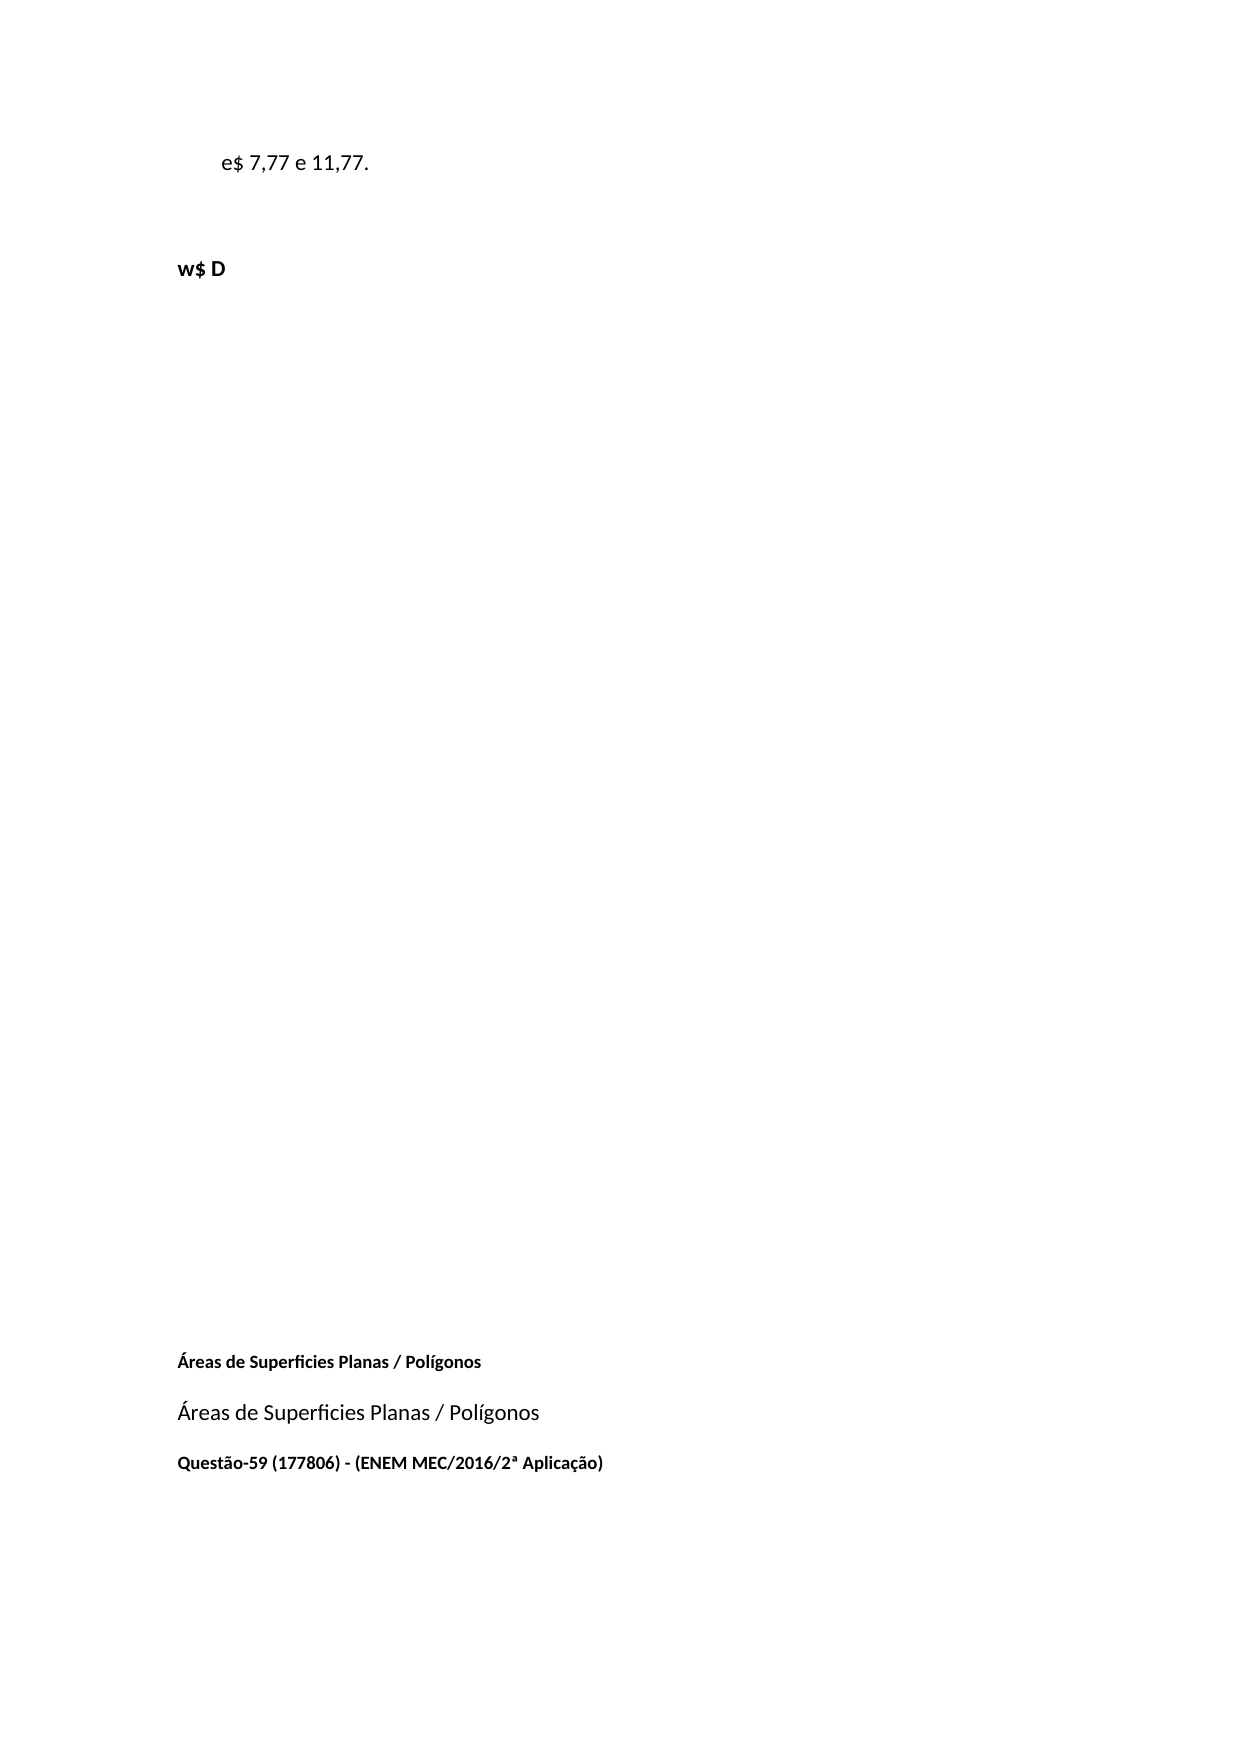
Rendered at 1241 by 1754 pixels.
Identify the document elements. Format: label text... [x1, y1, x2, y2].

text Áreas de Superficies Planas / Polígonos [177, 1351, 1063, 1373]
text Áreas de Superficies Planas / Polígonos [177, 1398, 1063, 1426]
text w$ D [177, 254, 1063, 282]
text Questão-59 (177806) - (ENEM MEC/2016/2ª Aplicação) [177, 1451, 1063, 1474]
text e$ 7,77 e 11,77. [221, 148, 1063, 176]
